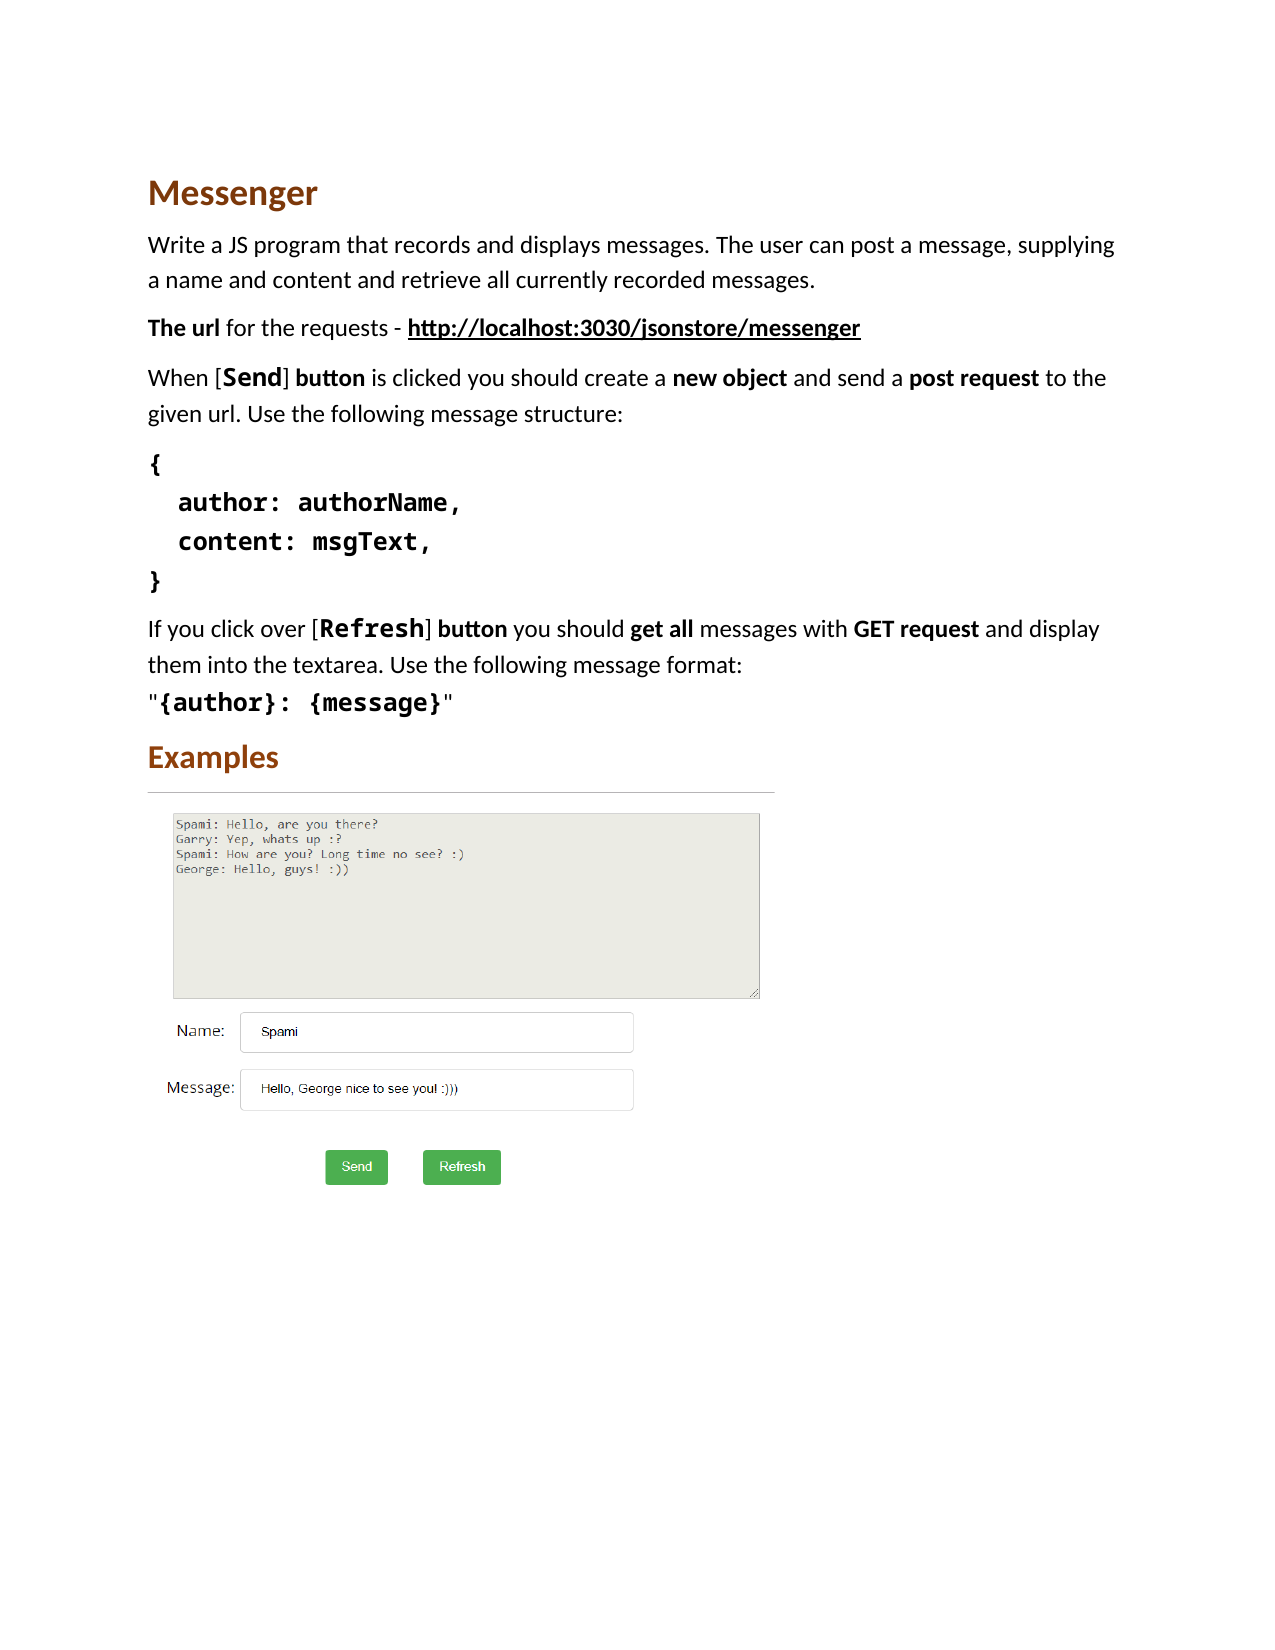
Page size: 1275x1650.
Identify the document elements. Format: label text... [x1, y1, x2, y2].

text When [Send] button is clicked you should create a new object and send a post request to the given url. Use the following message structure: [148, 359, 1127, 428]
text content: msgText, [148, 524, 1127, 558]
text Write a JS program that records and displays messages. The user can post a message, supplying a name and content and retrieve all currently recorded messages. [148, 229, 1127, 295]
text { [148, 446, 1127, 479]
subtitle Examples [148, 736, 1127, 777]
subtitle Messenger [148, 168, 1127, 214]
text author: authorName, [148, 485, 1127, 519]
picture [147, 791, 775, 1251]
text If you click over [Refresh] button you should get all messages with GET request and display them into the textarea. Use the following message format: "{author}: {message}" [148, 611, 1127, 719]
text } [148, 563, 1127, 597]
text The url for the requests - http://localhost:3030/jsonstore/messenger [148, 312, 1127, 342]
